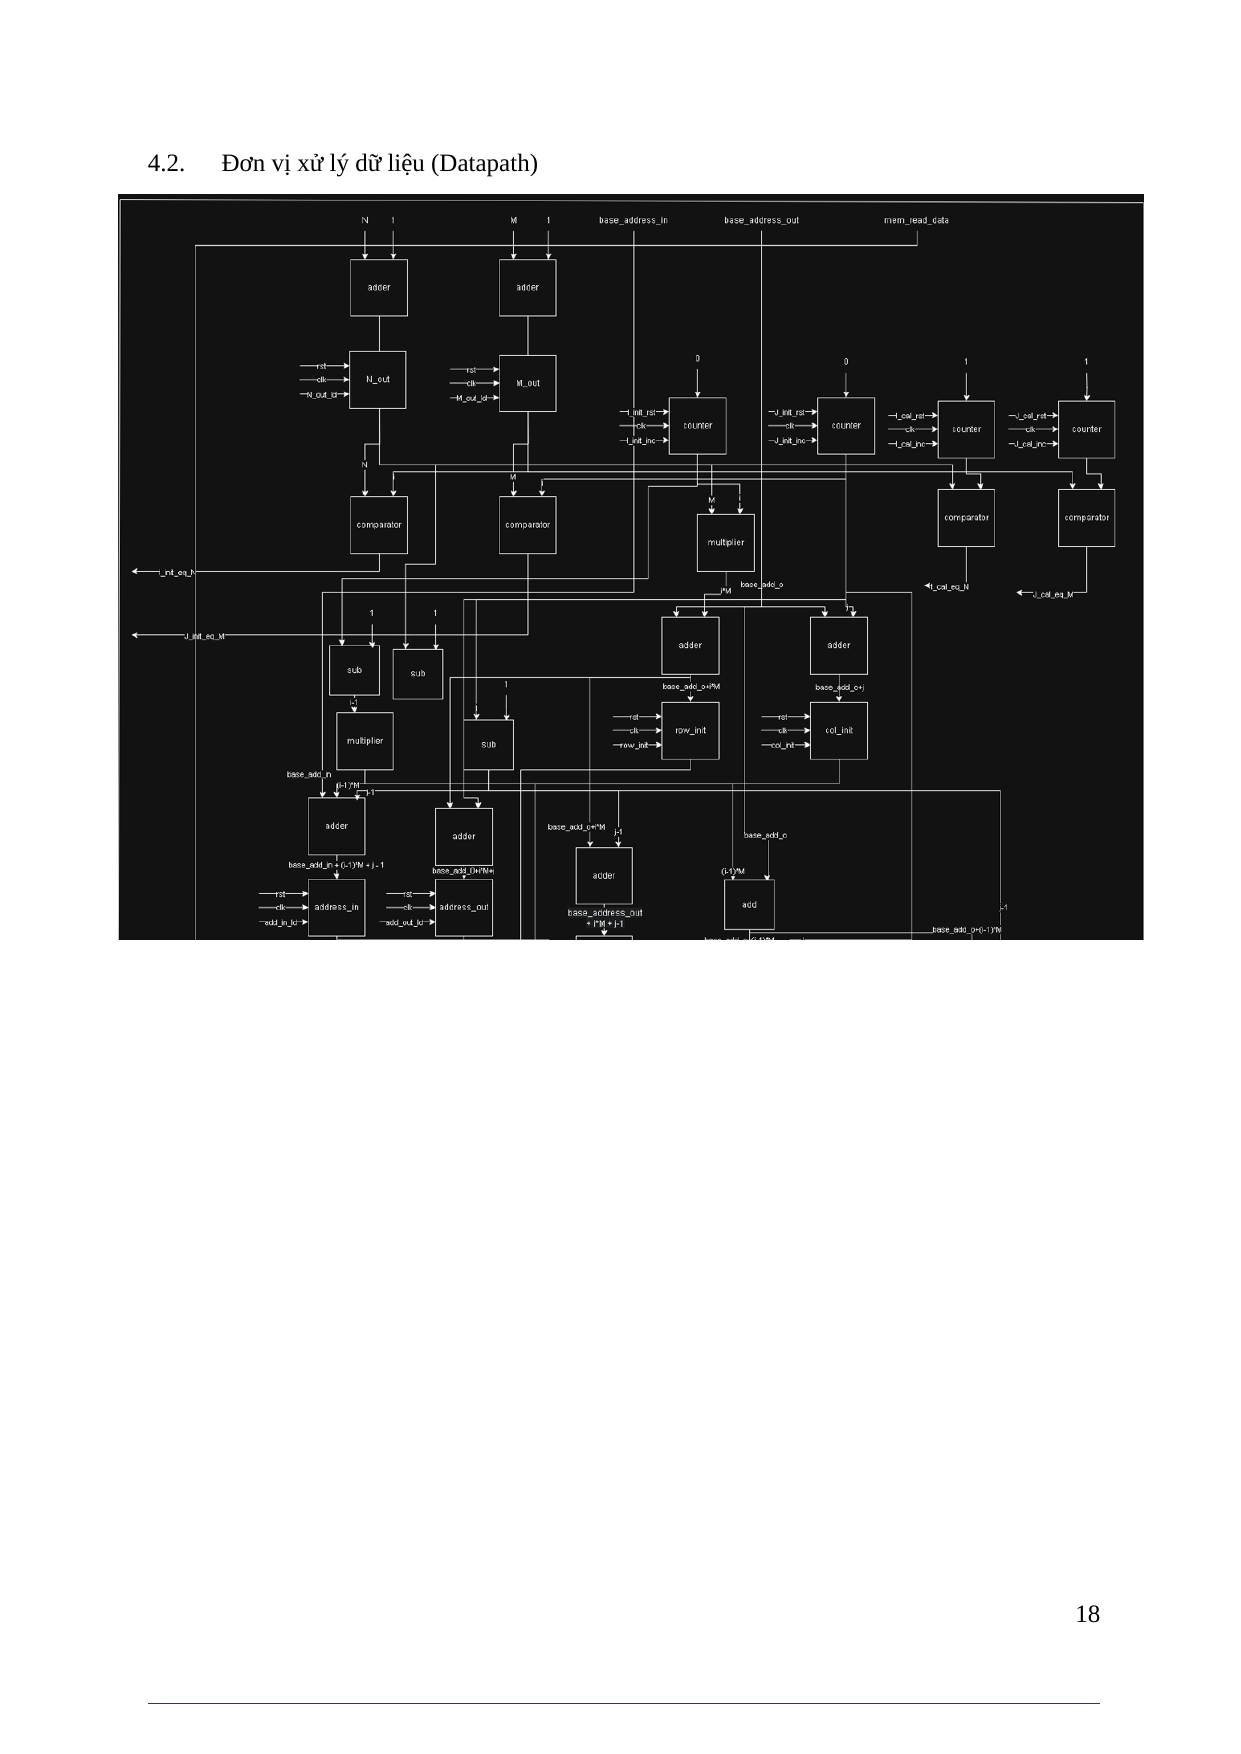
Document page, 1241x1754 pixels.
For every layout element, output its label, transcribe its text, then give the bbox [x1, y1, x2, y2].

picture [118, 194, 1144, 940]
subtitle Đơn vị xử lý dữ liệu (Datapath) [148, 148, 1100, 176]
